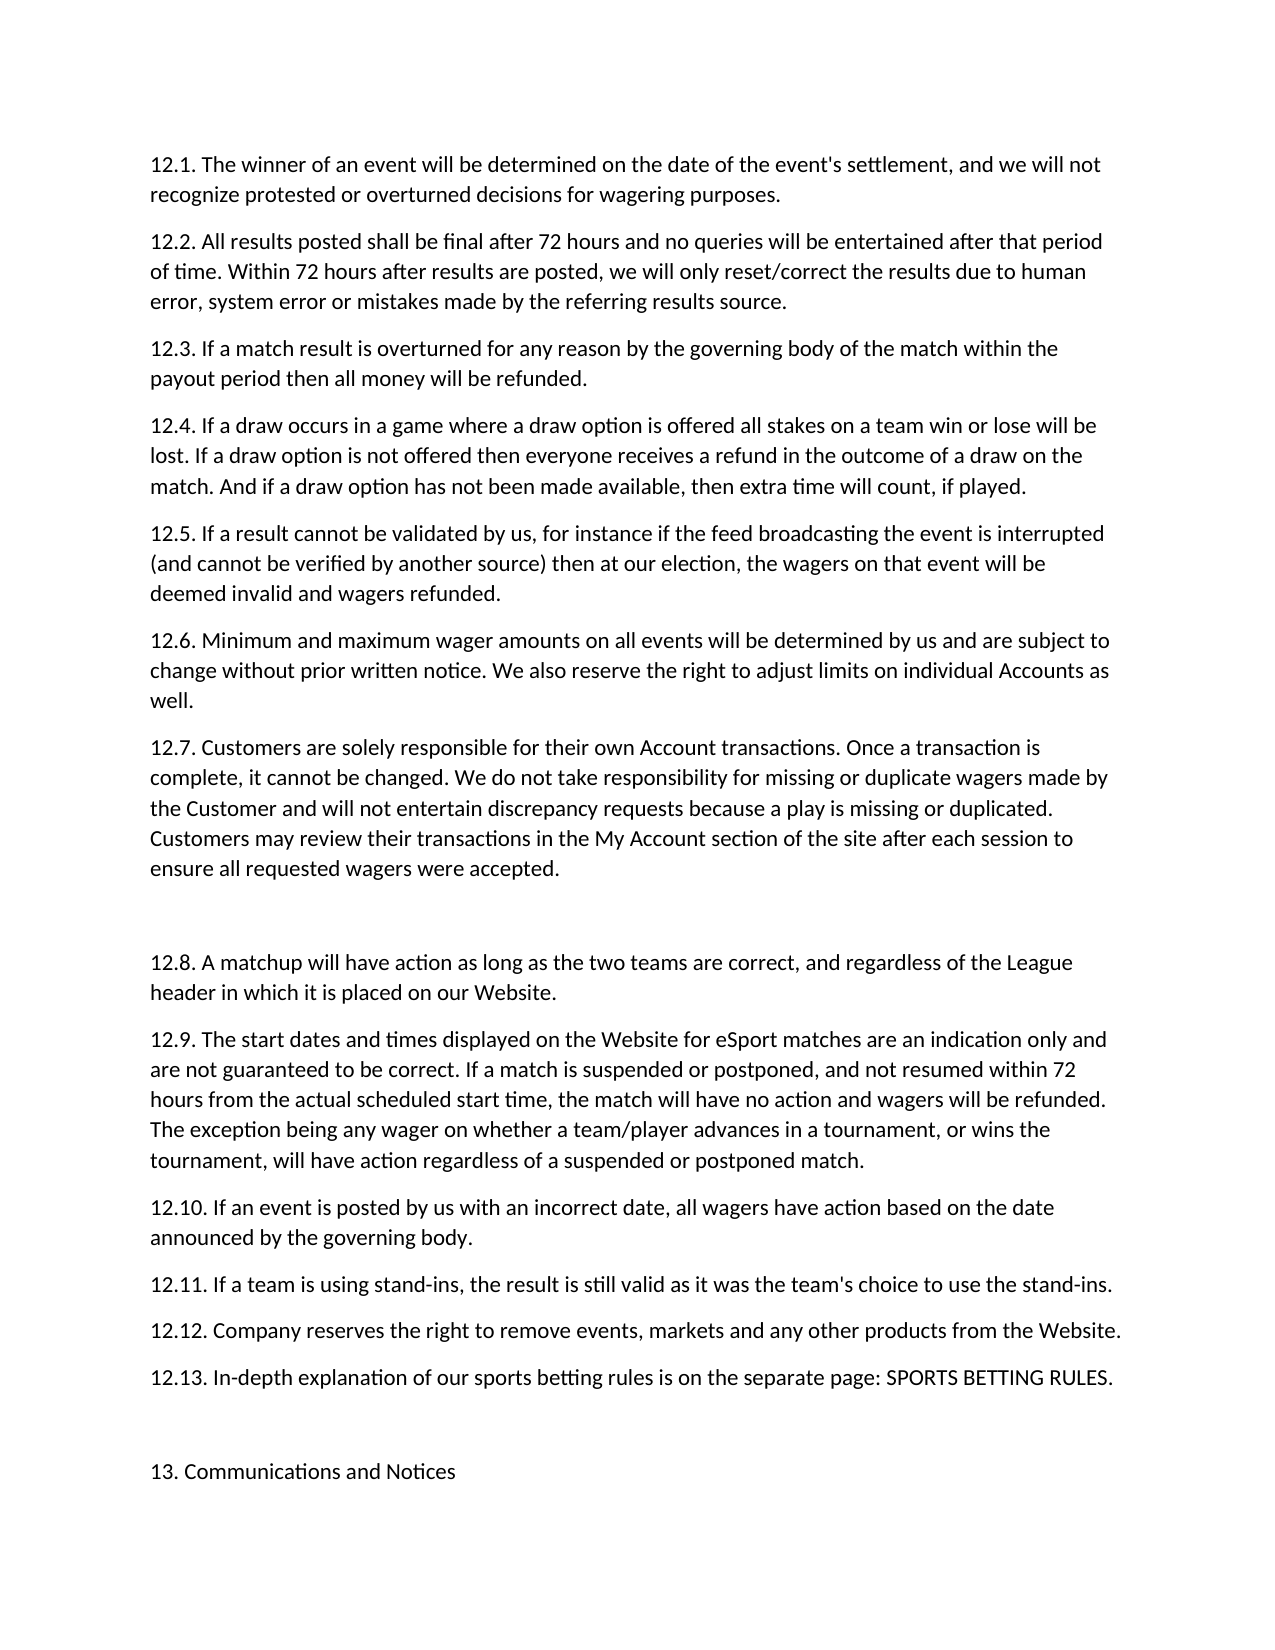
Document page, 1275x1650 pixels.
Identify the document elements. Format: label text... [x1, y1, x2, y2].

text 13. Communications and Notices [150, 1457, 1125, 1485]
text 12.10. If an event is posted by us with an incorrect date, all wagers have action based on the date announced by the governing body. [150, 1193, 1125, 1251]
text 12.9. The start dates and times displayed on the Website for eSport matches are an indication only and are not guaranteed to be correct. If a match is suspended or postponed, and not resumed within 72 hours from the actual scheduled start time, the match will have no action and wagers will be refunded. The exception being any wager on whether a team/player advances in a tournament, or wins the tournament, will have action regardless of a suspended or postponed match. [150, 1025, 1125, 1174]
text 12.11. If a team is using stand-ins, the result is still valid as it was the team's choice to use the stand-ins. [150, 1270, 1125, 1298]
text 12.4. If a draw occurs in a game where a draw option is offered all stakes on a team win or lose will be lost. If a draw option is not offered then everyone receives a refund in the outcome of a draw on the match. And if a draw option has not been made available, then extra time will count, if played. [150, 411, 1125, 500]
text 12.12. Company reserves the right to remove events, markets and any other products from the Website. [150, 1317, 1125, 1345]
text 12.1. The winner of an event will be determined on the date of the event's settlement, and we will not recognize protested or overturned decisions for wagering purposes. [150, 150, 1125, 208]
text 12.5. If a result cannot be validated by us, for instance if the feed broadcasting the event is interrupted (and cannot be verified by another source) then at our election, the wagers on that event will be deemed invalid and wagers refunded. [150, 519, 1125, 607]
text 12.7. Customers are solely responsible for their own Account transactions. Once a transaction is complete, it cannot be changed. We do not take responsibility for missing or duplicate wagers made by the Customer and will not entertain discrepancy requests because a play is missing or duplicated. Customers may review their transactions in the My Account section of the site after each session to ensure all requested wagers were accepted. [150, 733, 1125, 882]
text 12.8. A matchup will have action as long as the two teams are correct, and regardless of the League header in which it is placed on our Website. [150, 948, 1125, 1006]
text 12.2. All results posted shall be final after 72 hours and no queries will be entertained after that period of time. Within 72 hours after results are posted, we will only reset/correct the results due to human error, system error or mistakes made by the referring results source. [150, 227, 1125, 316]
text 12.3. If a match result is overturned for any reason by the governing body of the match within the payout period then all money will be refunded. [150, 334, 1125, 393]
text 12.6. Minimum and maximum wager amounts on all events will be determined by us and are subject to change without prior written notice. We also reserve the right to adjust limits on individual Accounts as well. [150, 626, 1125, 714]
text 12.13. In-depth explanation of our sports betting rules is on the separate page: SPORTS BETTING RULES. [150, 1363, 1125, 1392]
